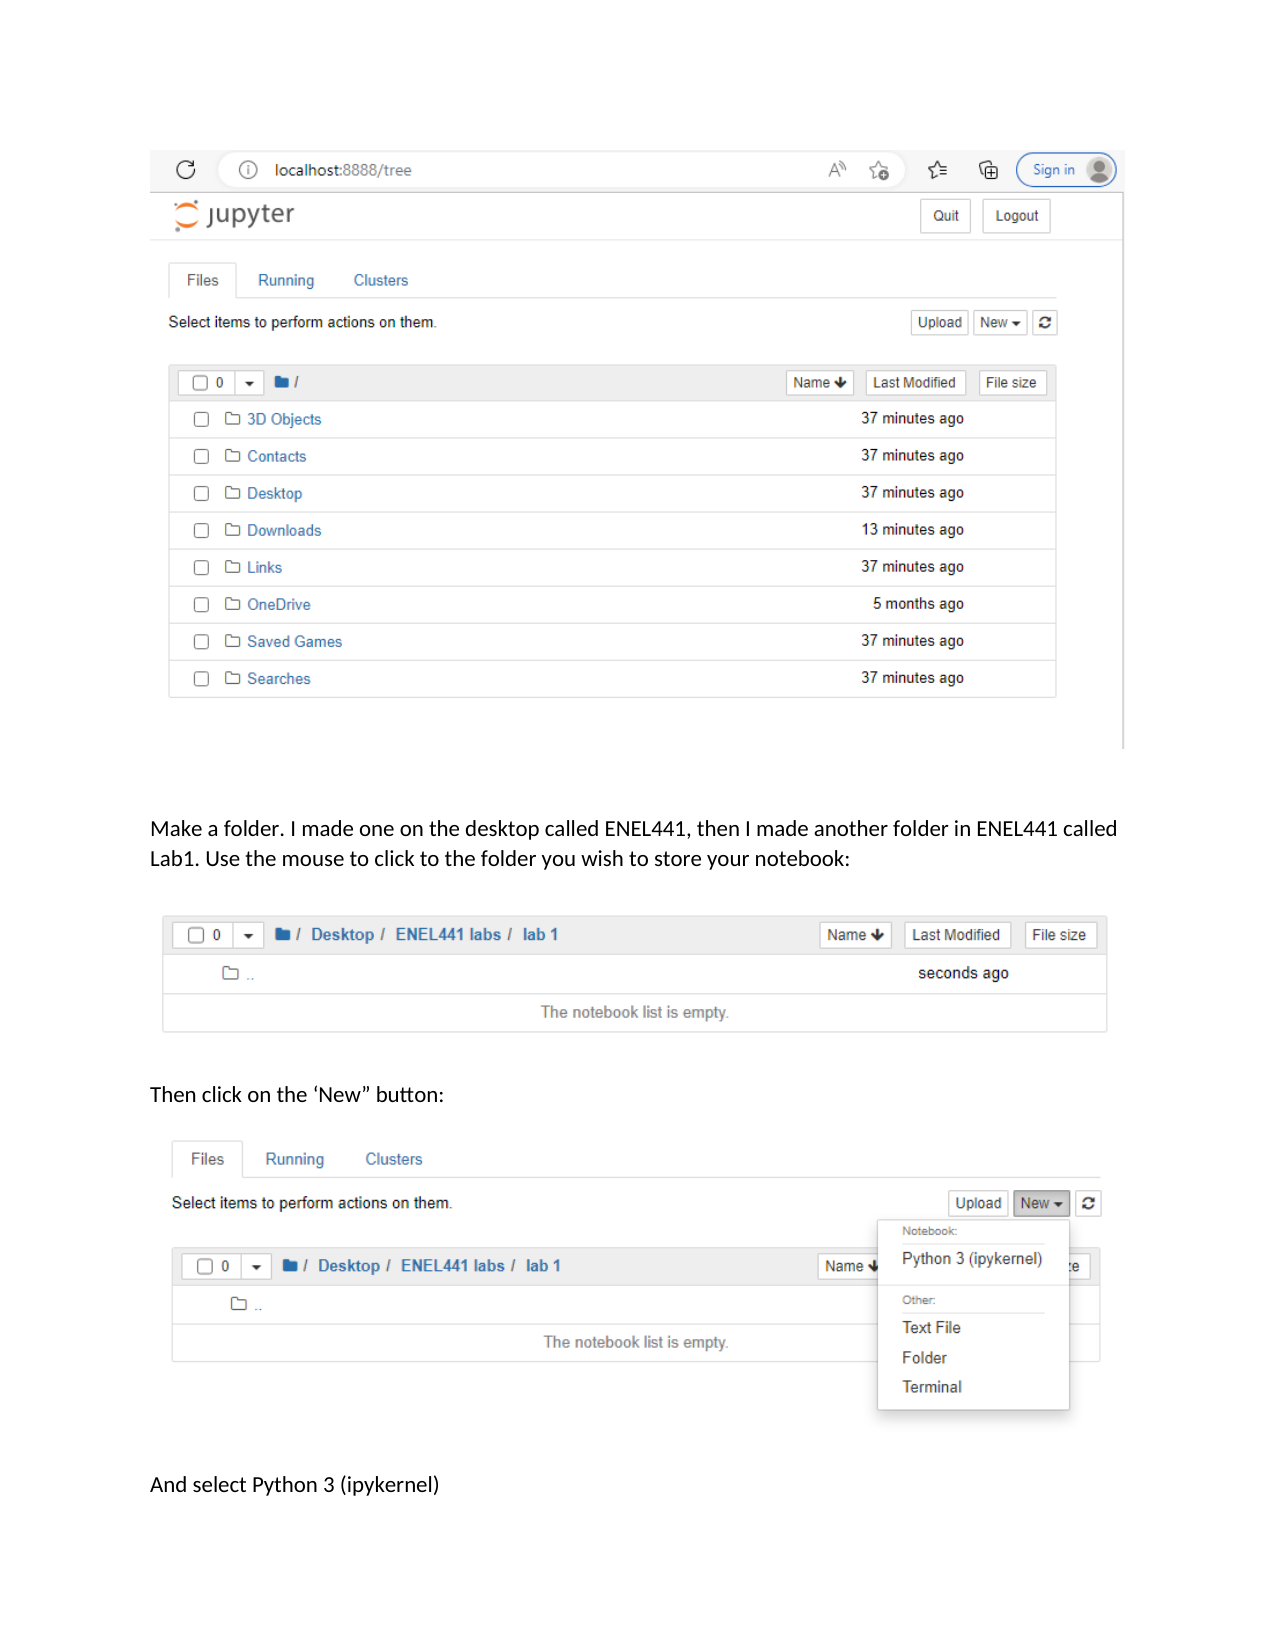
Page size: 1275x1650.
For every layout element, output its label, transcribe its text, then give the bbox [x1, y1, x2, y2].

text And select Python 3 (ipykernel) [150, 1471, 1125, 1498]
picture [150, 891, 1125, 1061]
picture [150, 150, 1125, 749]
text Make a folder. I made one on the desktop called ENEL441, then I made another folder in ENEL441 called Lab1. Use the mouse to click to the folder you wish to store your notebook: [150, 814, 1125, 872]
picture [150, 1126, 1125, 1452]
text Then click on the ‘New” button: [150, 1080, 1125, 1108]
